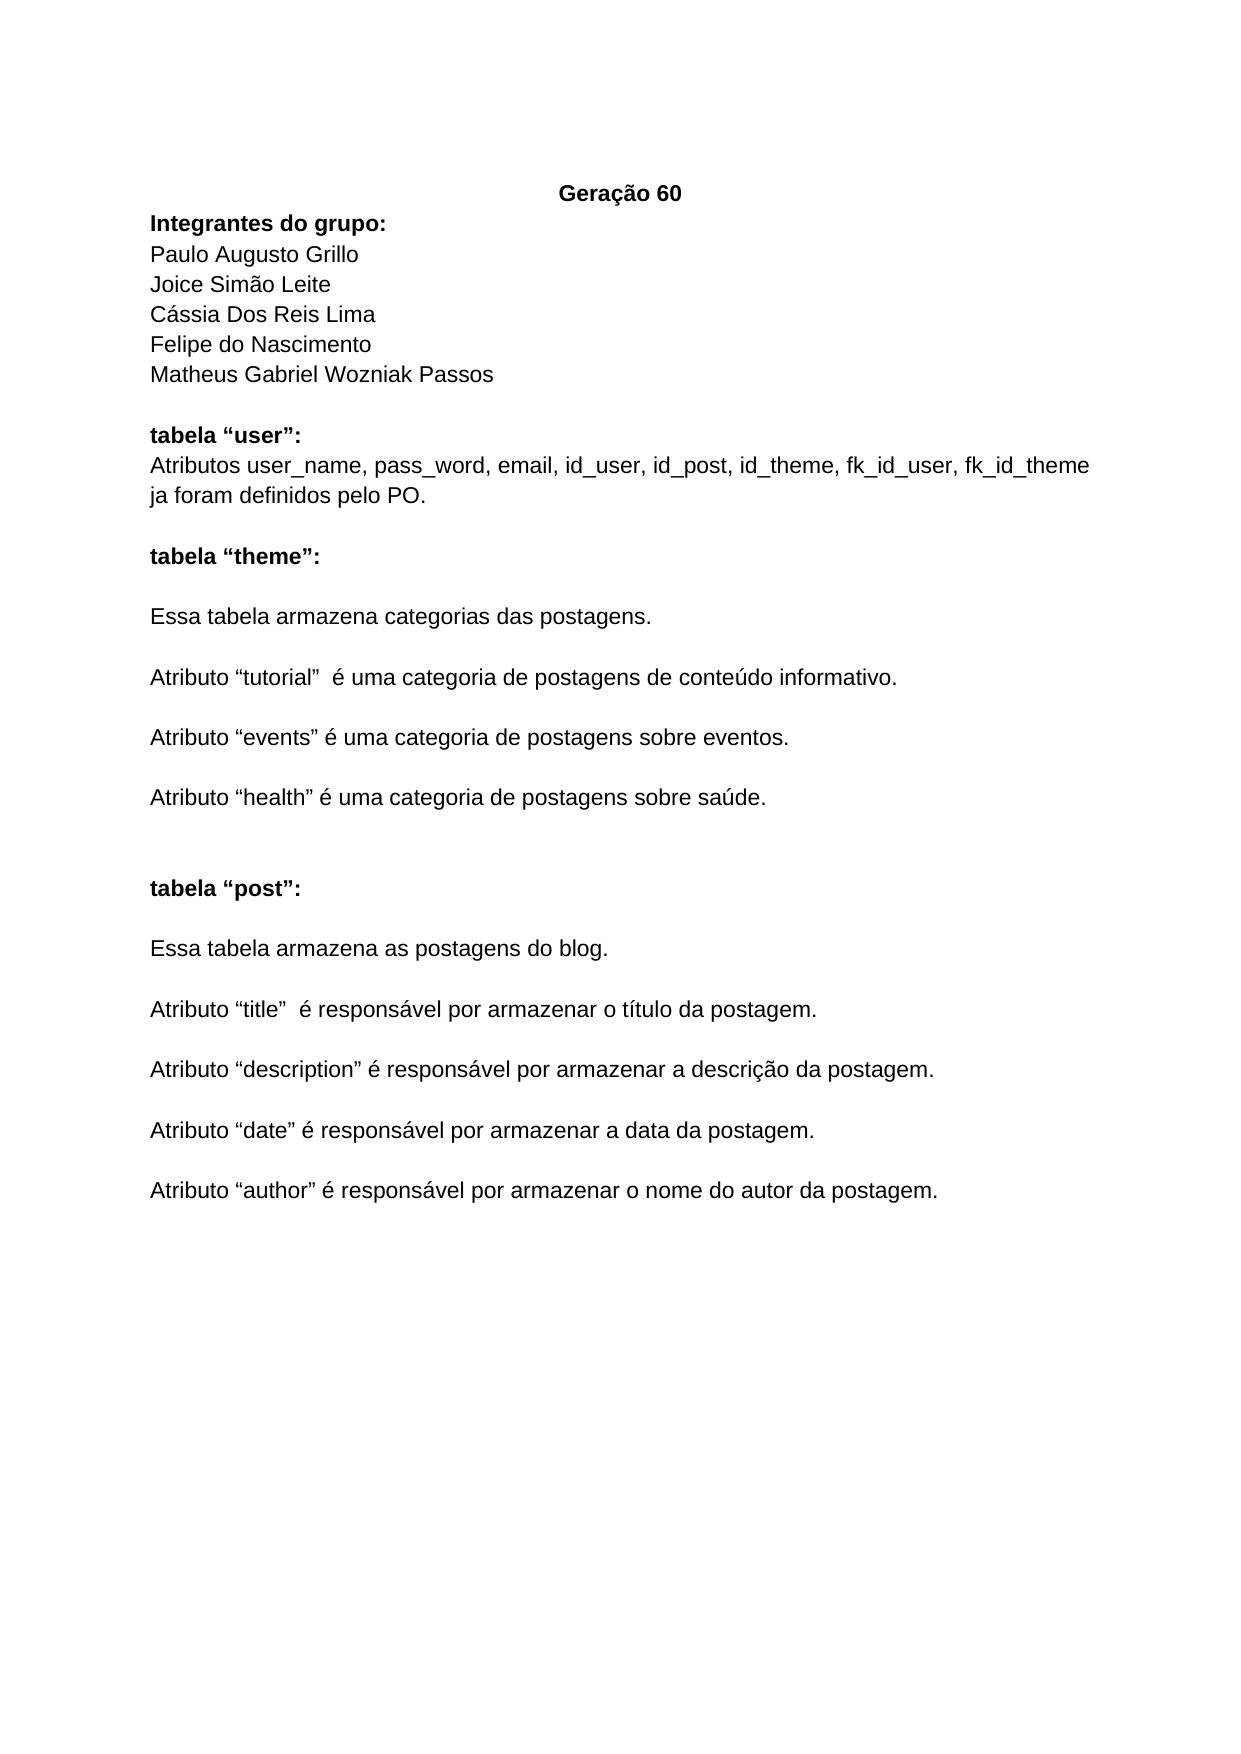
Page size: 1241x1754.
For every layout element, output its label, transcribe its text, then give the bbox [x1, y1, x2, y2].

text Cássia Dos Reis Lima Felipe do Nascimento [150, 301, 1090, 358]
text Geração 60 [150, 180, 1090, 207]
text Atributo “description” é responsável por armazenar a descrição da postagem. [150, 1056, 1090, 1083]
text Atributo “tutorial” é uma categoria de postagens de conteúdo informativo. [150, 663, 1090, 690]
text tabela “theme”: [150, 543, 1090, 569]
text Atributo “events” é uma categoria de postagens sobre eventos. [150, 724, 1090, 750]
text Paulo Augusto Grillo [150, 241, 1090, 267]
text Atributo “author” é responsável por armazenar o nome do autor da postagem. [150, 1177, 1090, 1203]
text Integrantes do grupo: [150, 210, 1090, 237]
text Essa tabela armazena categorias das postagens. [150, 603, 1090, 629]
text Atributo “title” é responsável por armazenar o título da postagem. [150, 996, 1090, 1022]
text Atributo “health” é uma categoria de postagens sobre saúde. [150, 784, 1090, 811]
text tabela “post”: [150, 875, 1090, 901]
text Joice Simão Leite [150, 271, 1090, 297]
text Atributo “date” é responsável por armazenar a data da postagem. [150, 1117, 1090, 1143]
text tabela “user”: Atributos user_name, pass_word, email, id_user, id_post, id_theme, fk_id_user, fk_id_theme ja foram definidos pelo PO. [150, 422, 1090, 509]
text Matheus Gabriel Wozniak Passos [150, 361, 1090, 388]
text Essa tabela armazena as postagens do blog. [150, 935, 1090, 962]
